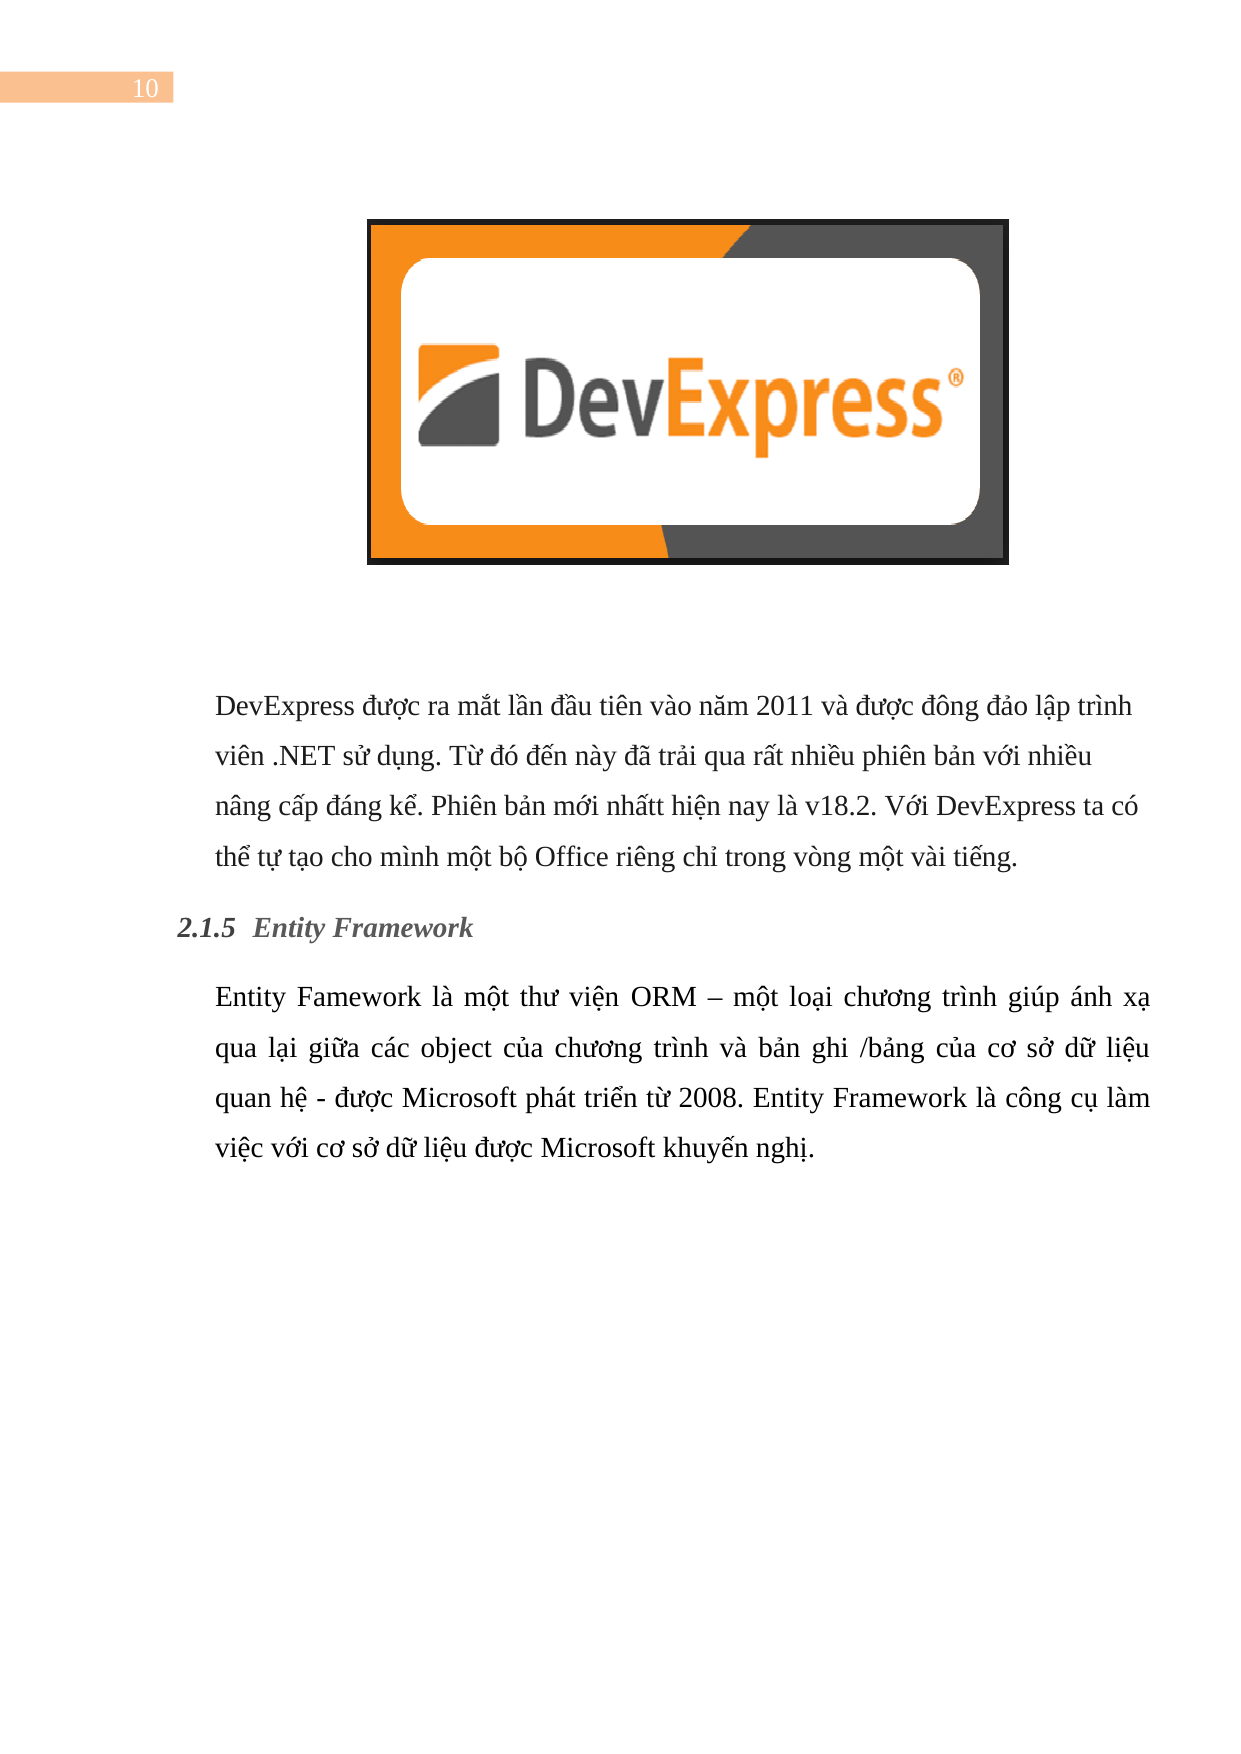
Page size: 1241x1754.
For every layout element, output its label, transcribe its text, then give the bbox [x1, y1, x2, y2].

list Entity Famework là một thư viện ORM – một loại chương trình giúp ánh xạ qua lại giữa các object của chương trình và bản ghi /bảng của cơ sở dữ liệu quan hệ - được Microsoft phát triển từ 2008. Entity Framework là công cụ làm việc với cơ sở dữ liệu được Microsoft khuyến nghị. [215, 979, 1152, 1164]
subtitle Entity Framework [177, 910, 1152, 943]
picture [214, 118, 1162, 688]
list DevExpress được ra mắt lần đầu tiên vào năm 2011 và được đông đảo lập trình viên .NET sử dụng. Từ đó đến này đã trải qua rất nhiều phiên bản với nhiều nâng cấp đáng kể. Phiên bản mới nhấtt hiện nay là v18.2. Với DevExpress ta có thể tự tạo cho mình một bộ Office riêng chỉ trong vòng một vài tiếng. [215, 688, 1152, 872]
